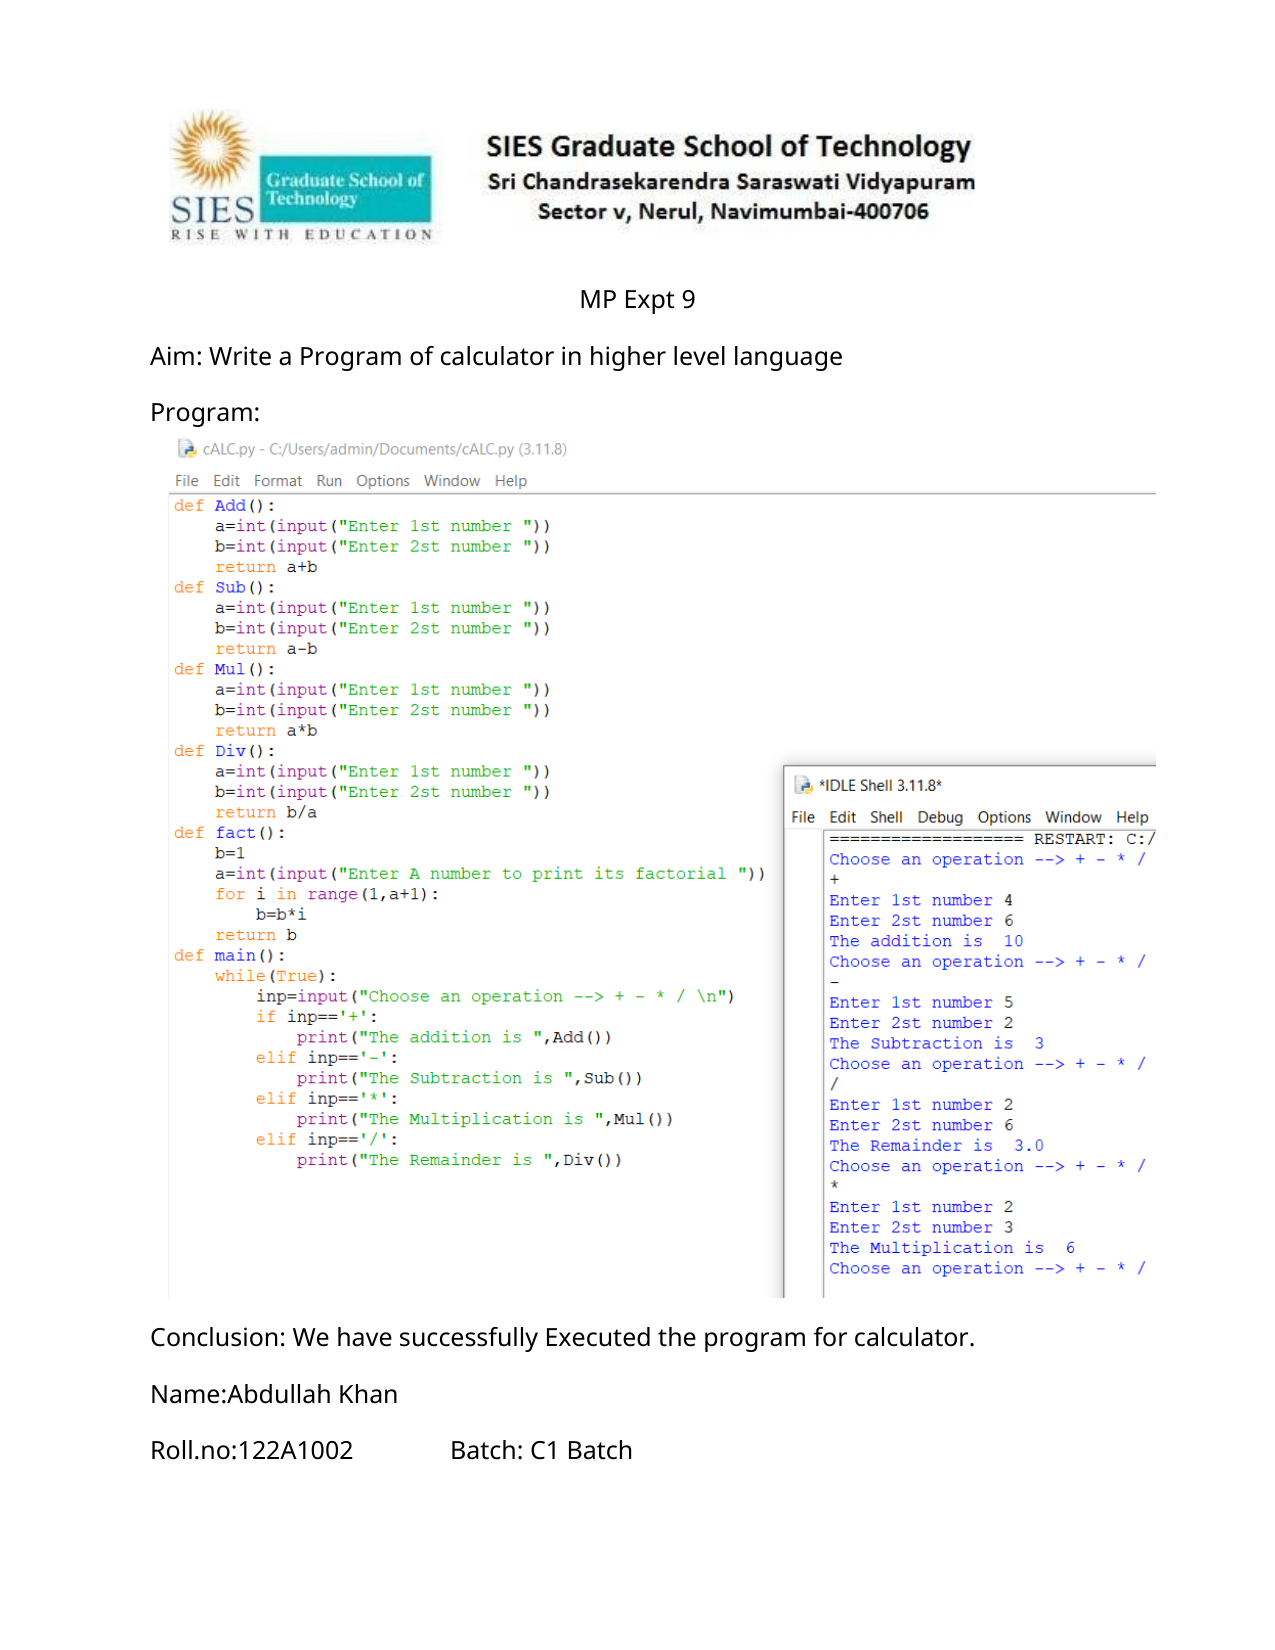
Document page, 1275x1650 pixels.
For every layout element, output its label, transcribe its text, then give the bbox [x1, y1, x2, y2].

text Name:Abdullah Khan [150, 1376, 1125, 1410]
text Aim: Write a Program of calculator in higher level language [150, 338, 1125, 372]
text MP Expt 9 [150, 282, 1125, 316]
text Program: [150, 394, 1125, 1298]
text Roll.no:122A1002 Batch: C1 Batch [150, 1432, 1125, 1466]
text Conclusion: We have successfully Executed the program for calculator. [150, 1320, 1125, 1354]
